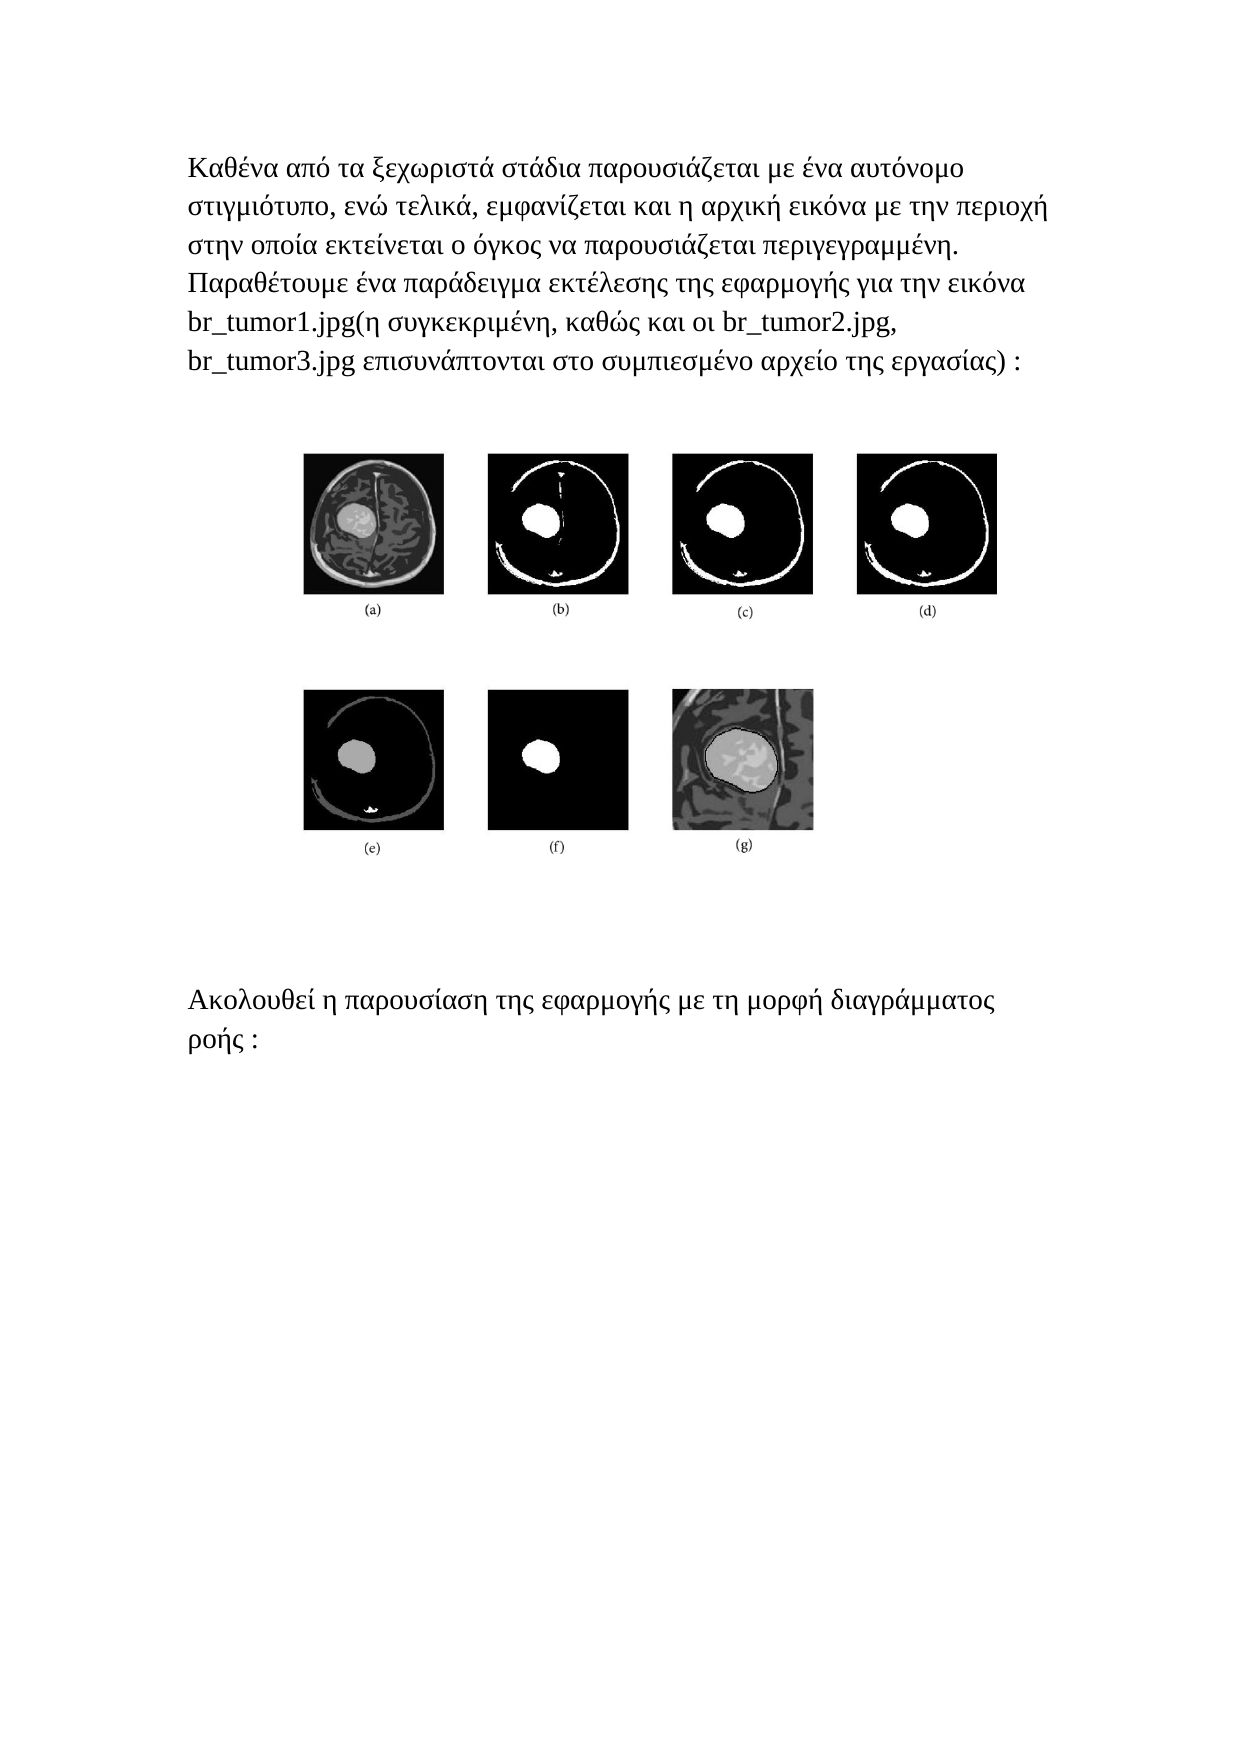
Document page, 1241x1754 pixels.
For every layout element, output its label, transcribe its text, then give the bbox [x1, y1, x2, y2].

text Ακολουθεί η παρουσίαση της εφαρμογής με τη μορφή διαγράμματος ροής : [187, 982, 1053, 1054]
picture [187, 402, 1082, 899]
text Καθένα από τα ξεχωριστά στάδια παρουσιάζεται με ένα αυτόνομο στιγμιότυπο, ενώ τελικά, εμφανίζεται και η αρχική εικόνα με την περιοχή στην οποία εκτείνεται ο όγκος να παρουσιάζεται περιγεγραμμένη. Παραθέτουμε ένα παράδειγμα εκτέλεσης της εφαρμογής για την εικόνα br_tumor1.jpg(η συγκεκριμένη, καθώς και οι br_tumor2.jpg, br_tumor3.jpg επισυνάπτονται στο συμπιεσμένο αρχείο της εργασίας) : [187, 150, 1053, 376]
